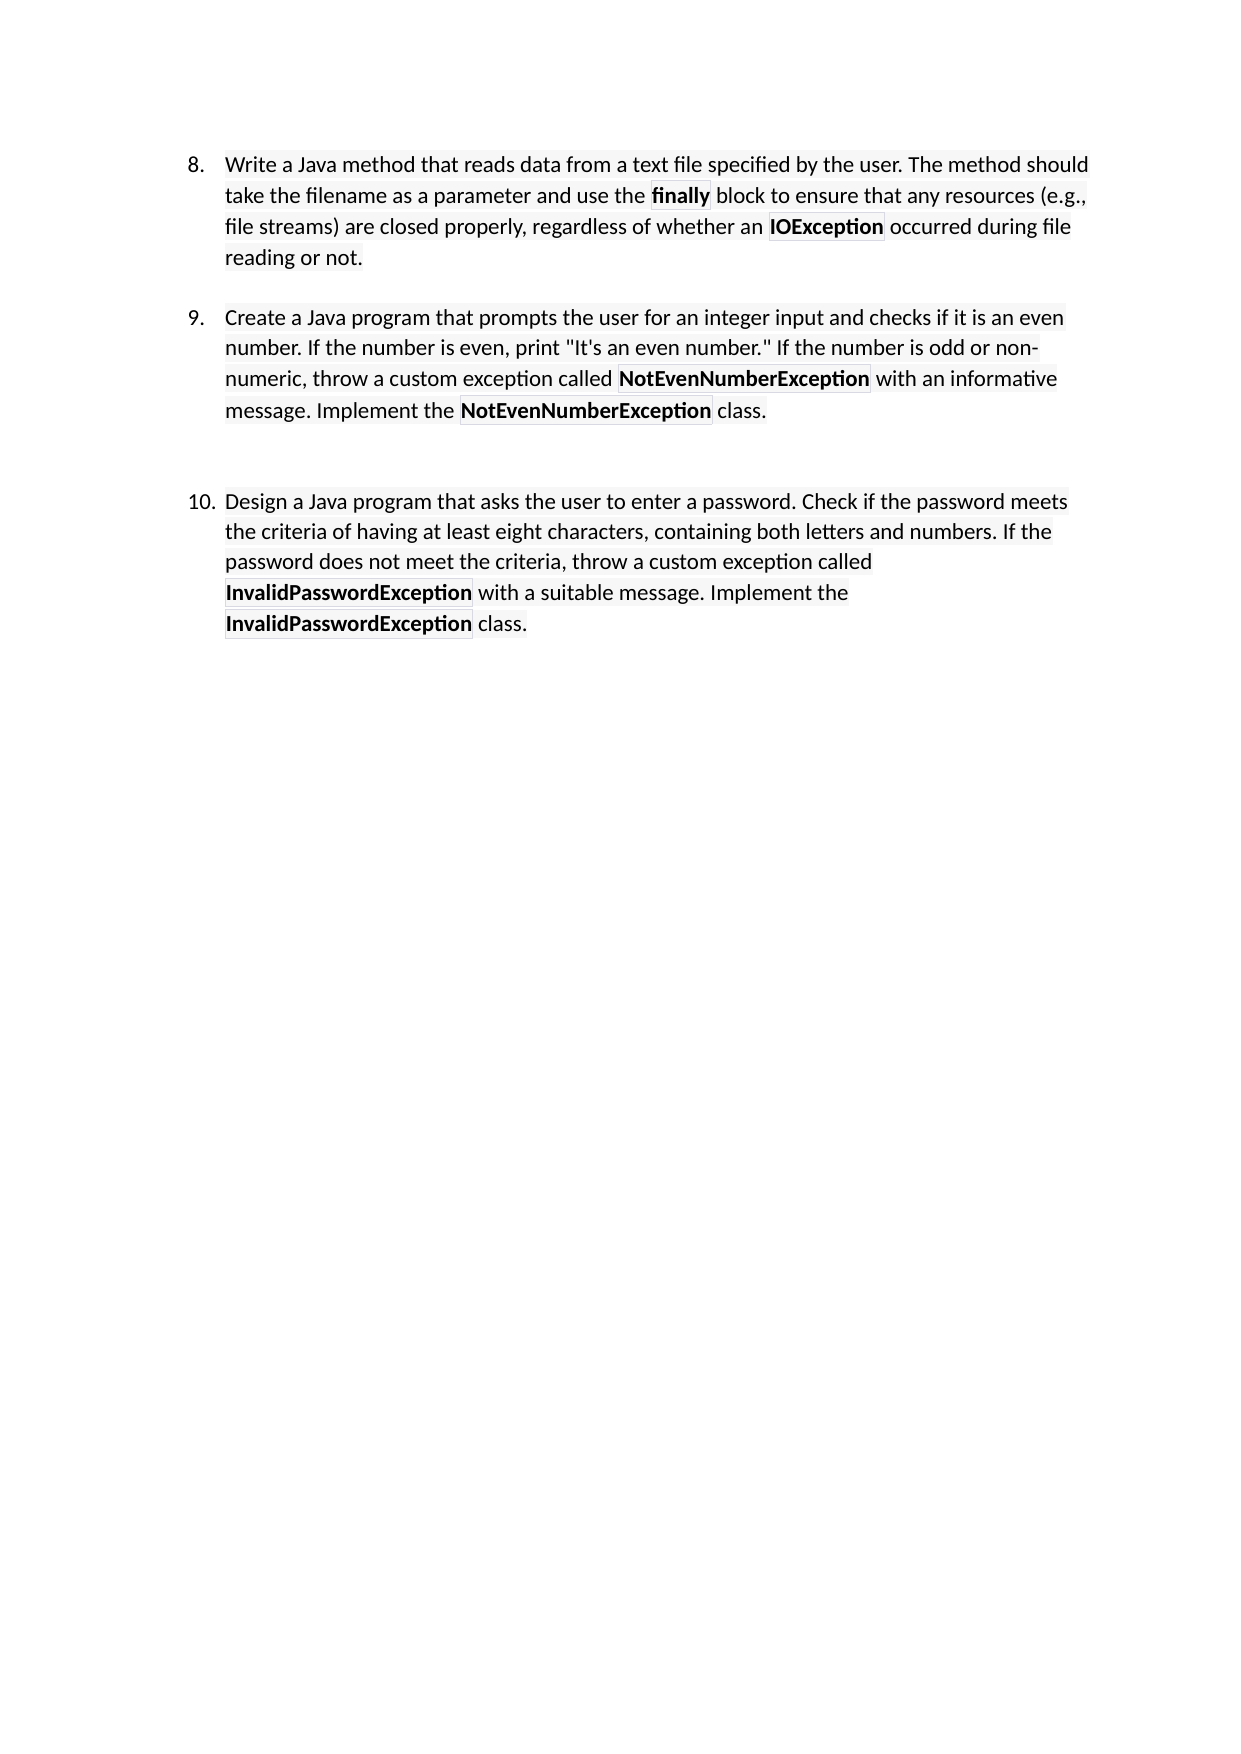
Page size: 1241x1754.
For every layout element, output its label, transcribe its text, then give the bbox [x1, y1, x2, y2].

list Write a Java method that reads data from a text file specified by the user. The method should take the filename as a parameter and use the finally block to ensure that any resources (e.g., file streams) are closed properly, regardless of whether an IOException occurred during file reading or not. [187, 150, 1090, 271]
list Design a Java program that asks the user to enter a password. Check if the password meets the criteria of having at least eight characters, containing both letters and numbers. If the password does not meet the criteria, throw a custom exception called InvalidPasswordException with a suitable message. Implement the InvalidPasswordException class. [187, 487, 1090, 638]
list Create a Java program that prompts the user for an integer input and checks if it is an even number. If the number is even, print "It's an even number." If the number is odd or non-numeric, throw a custom exception called NotEvenNumberException with an informative message. Implement the NotEvenNumberException class. [187, 303, 1090, 424]
